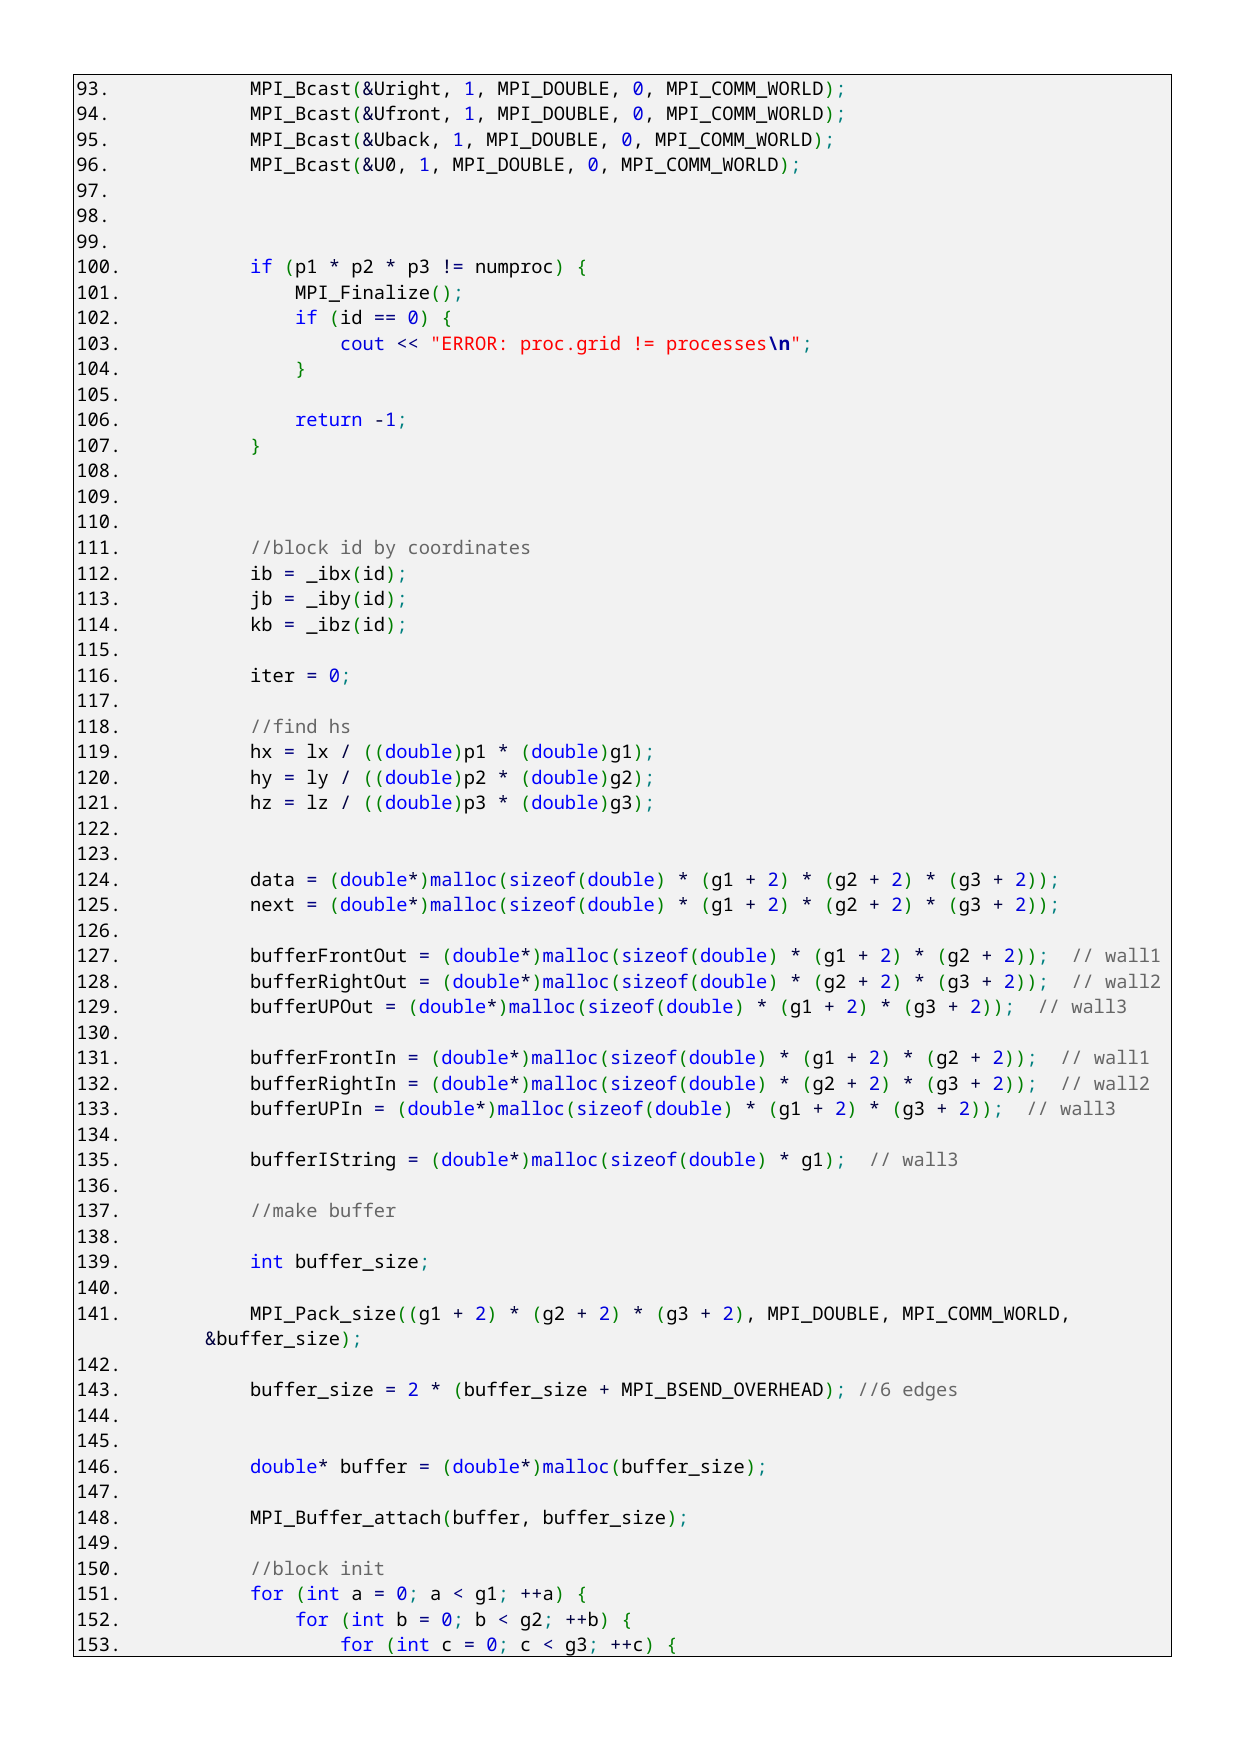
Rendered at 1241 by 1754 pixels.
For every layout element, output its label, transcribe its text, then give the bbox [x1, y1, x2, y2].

list return -1; [74, 406, 1171, 431]
list bufferRightIn = (double*)malloc(sizeof(double) * (g2 + 2) * (g3 + 2)); // wall2 [74, 1069, 1171, 1095]
list //block init [74, 1554, 1171, 1579]
list for (int c = 0; c < g3; ++c) { [74, 1631, 1171, 1656]
list } [74, 431, 1171, 457]
list bufferUPIn = (double*)malloc(sizeof(double) * (g1 + 2) * (g3 + 2)); // wall3 [74, 1095, 1171, 1120]
list for (int b = 0; b < g2; ++b) { [74, 1605, 1171, 1631]
list buffer_size = 2 * (buffer_size + MPI_BSEND_OVERHEAD); //6 edges [74, 1375, 1171, 1401]
list } [74, 354, 1171, 380]
list //block id by coordinates [74, 533, 1171, 559]
list MPI_Bcast(&Ufront, 1, MPI_DOUBLE, 0, MPI_COMM_WORLD); [74, 99, 1171, 125]
list bufferFrontIn = (double*)malloc(sizeof(double) * (g1 + 2) * (g2 + 2)); // wall1 [74, 1044, 1171, 1069]
list jb = _iby(id); [74, 584, 1171, 610]
list int buffer_size; [74, 1248, 1171, 1273]
list MPI_Pack_size((g1 + 2) * (g2 + 2) * (g3 + 2), MPI_DOUBLE, MPI_COMM_WORLD, &buffer_size); [74, 1299, 1171, 1350]
list MPI_Buffer_attach(buffer, buffer_size); [74, 1503, 1171, 1528]
list hz = lz / ((double)p3 * (double)g3); [74, 788, 1171, 814]
list if (id == 0) { [74, 303, 1171, 329]
list double* buffer = (double*)malloc(buffer_size); [74, 1452, 1171, 1477]
list MPI_Bcast(&U0, 1, MPI_DOUBLE, 0, MPI_COMM_WORLD); [74, 150, 1171, 176]
list hx = lx / ((double)p1 * (double)g1); [74, 737, 1171, 763]
list MPI_Finalize(); [74, 278, 1171, 303]
list next = (double*)malloc(sizeof(double) * (g1 + 2) * (g2 + 2) * (g3 + 2)); [74, 891, 1171, 916]
list hy = ly / ((double)p2 * (double)g2); [74, 763, 1171, 788]
list bufferRightOut = (double*)malloc(sizeof(double) * (g2 + 2) * (g3 + 2)); // wall2 [74, 967, 1171, 993]
list data = (double*)malloc(sizeof(double) * (g1 + 2) * (g2 + 2) * (g3 + 2)); [74, 865, 1171, 891]
list iter = 0; [74, 661, 1171, 686]
list if (p1 * p2 * p3 != numproc) { [74, 252, 1171, 278]
list ib = _ibx(id); [74, 559, 1171, 584]
list cout << "ERROR: proc.grid != processes\n"; [74, 329, 1171, 354]
list //find hs [74, 712, 1171, 737]
list MPI_Bcast(&Uback, 1, MPI_DOUBLE, 0, MPI_COMM_WORLD); [74, 125, 1171, 150]
list MPI_Bcast(&Uright, 1, MPI_DOUBLE, 0, MPI_COMM_WORLD); [74, 75, 1171, 99]
list bufferFrontOut = (double*)malloc(sizeof(double) * (g1 + 2) * (g2 + 2)); // wall1 [74, 942, 1171, 967]
list bufferUPOut = (double*)malloc(sizeof(double) * (g1 + 2) * (g3 + 2)); // wall3 [74, 993, 1171, 1018]
list bufferIString = (double*)malloc(sizeof(double) * g1); // wall3 [74, 1146, 1171, 1171]
list kb = _ibz(id); [74, 610, 1171, 635]
list for (int a = 0; a < g1; ++a) { [74, 1579, 1171, 1605]
list //make buffer [74, 1197, 1171, 1222]
